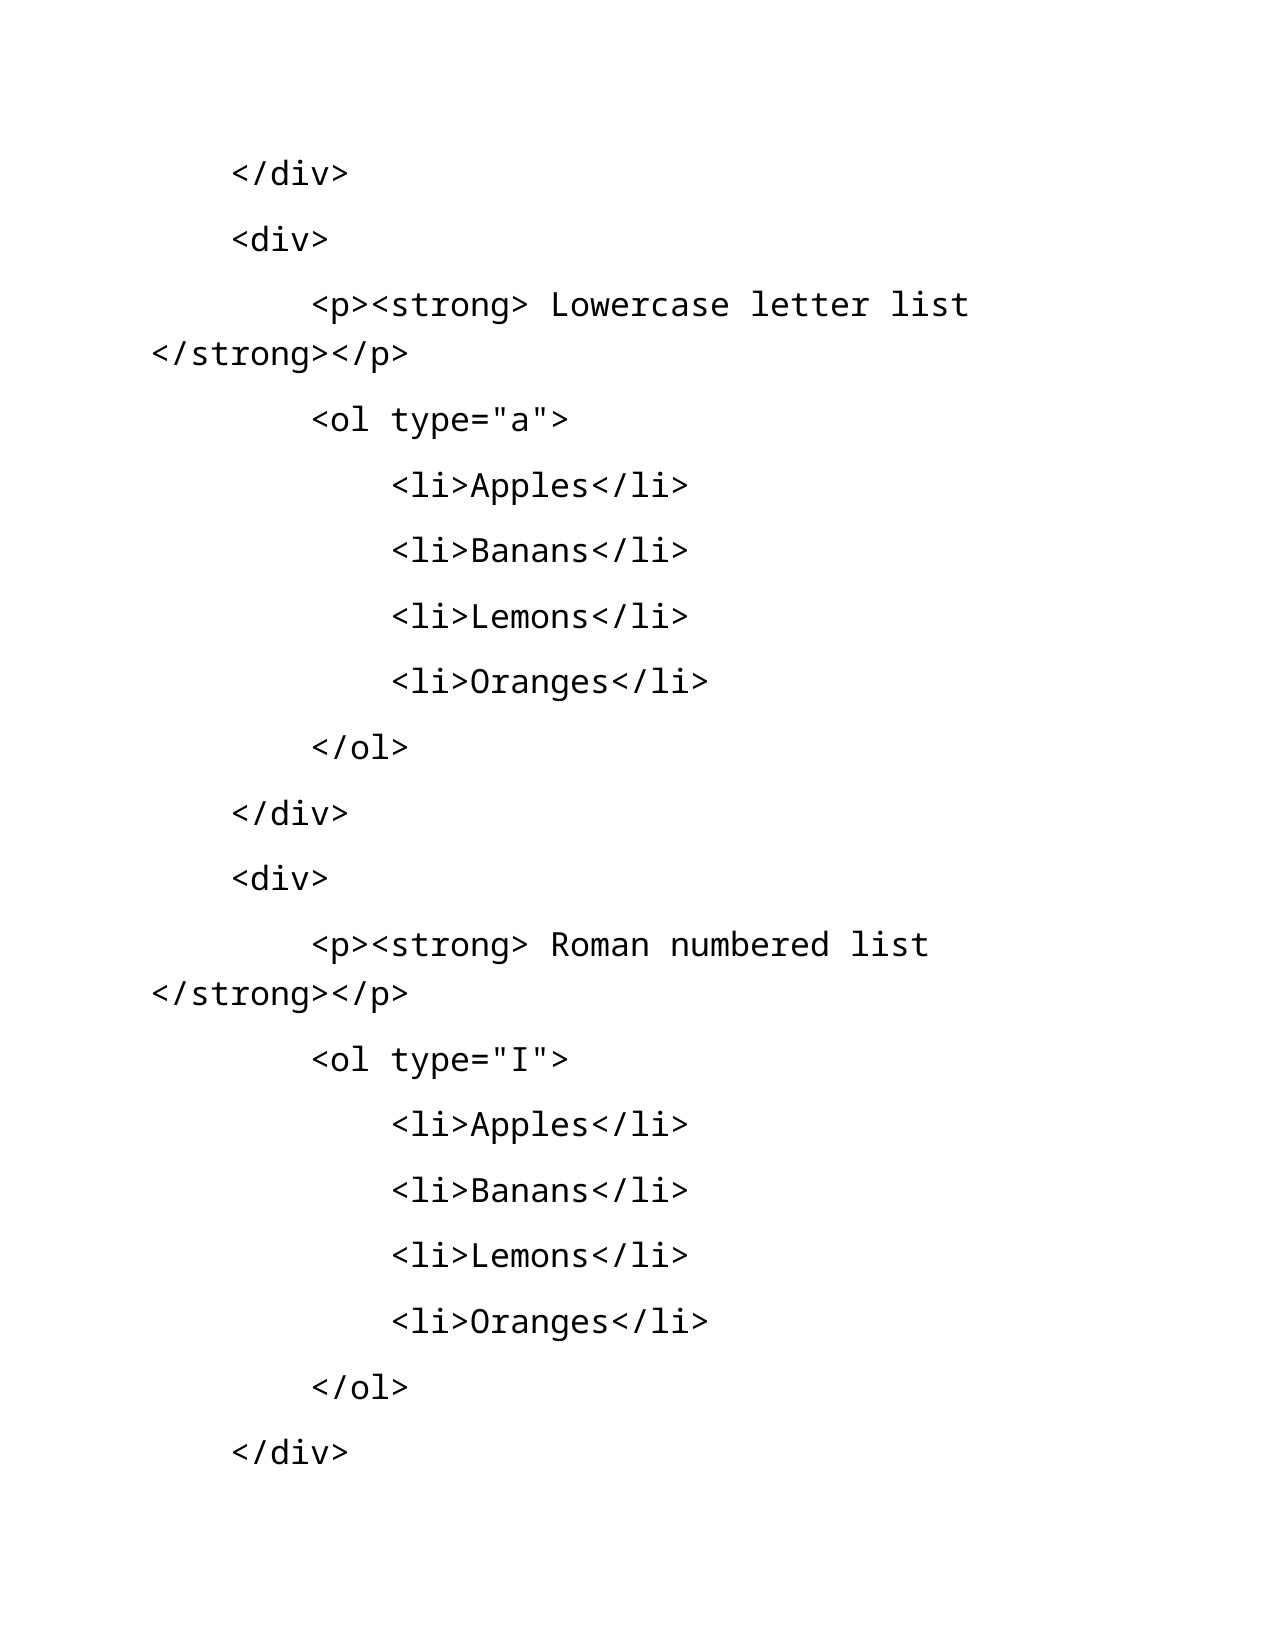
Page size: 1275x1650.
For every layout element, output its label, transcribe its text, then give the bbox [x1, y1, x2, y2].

text <li>Banans</li> [150, 527, 1125, 572]
text <li>Lemons</li> [150, 1232, 1125, 1278]
text </ol> [150, 724, 1125, 769]
text <li>Apples</li> [150, 1101, 1125, 1146]
text <p><strong> Roman numbered list </strong></p> [150, 921, 1125, 1015]
text </div> [150, 789, 1125, 835]
text <li>Apples</li> [150, 461, 1125, 507]
text </ol> [150, 1363, 1125, 1409]
text <div> [150, 855, 1125, 901]
text <li>Lemons</li> [150, 593, 1125, 638]
text <li>Oranges</li> [150, 658, 1125, 704]
text <ol type="I"> [150, 1035, 1125, 1081]
text </div> [150, 150, 1125, 195]
text <ol type="a"> [150, 396, 1125, 441]
text <li>Oranges</li> [150, 1298, 1125, 1343]
text </div> [150, 1429, 1125, 1474]
text <p><strong> Lowercase letter list </strong></p> [150, 281, 1125, 376]
text <li>Banans</li> [150, 1167, 1125, 1212]
text <div> [150, 216, 1125, 261]
